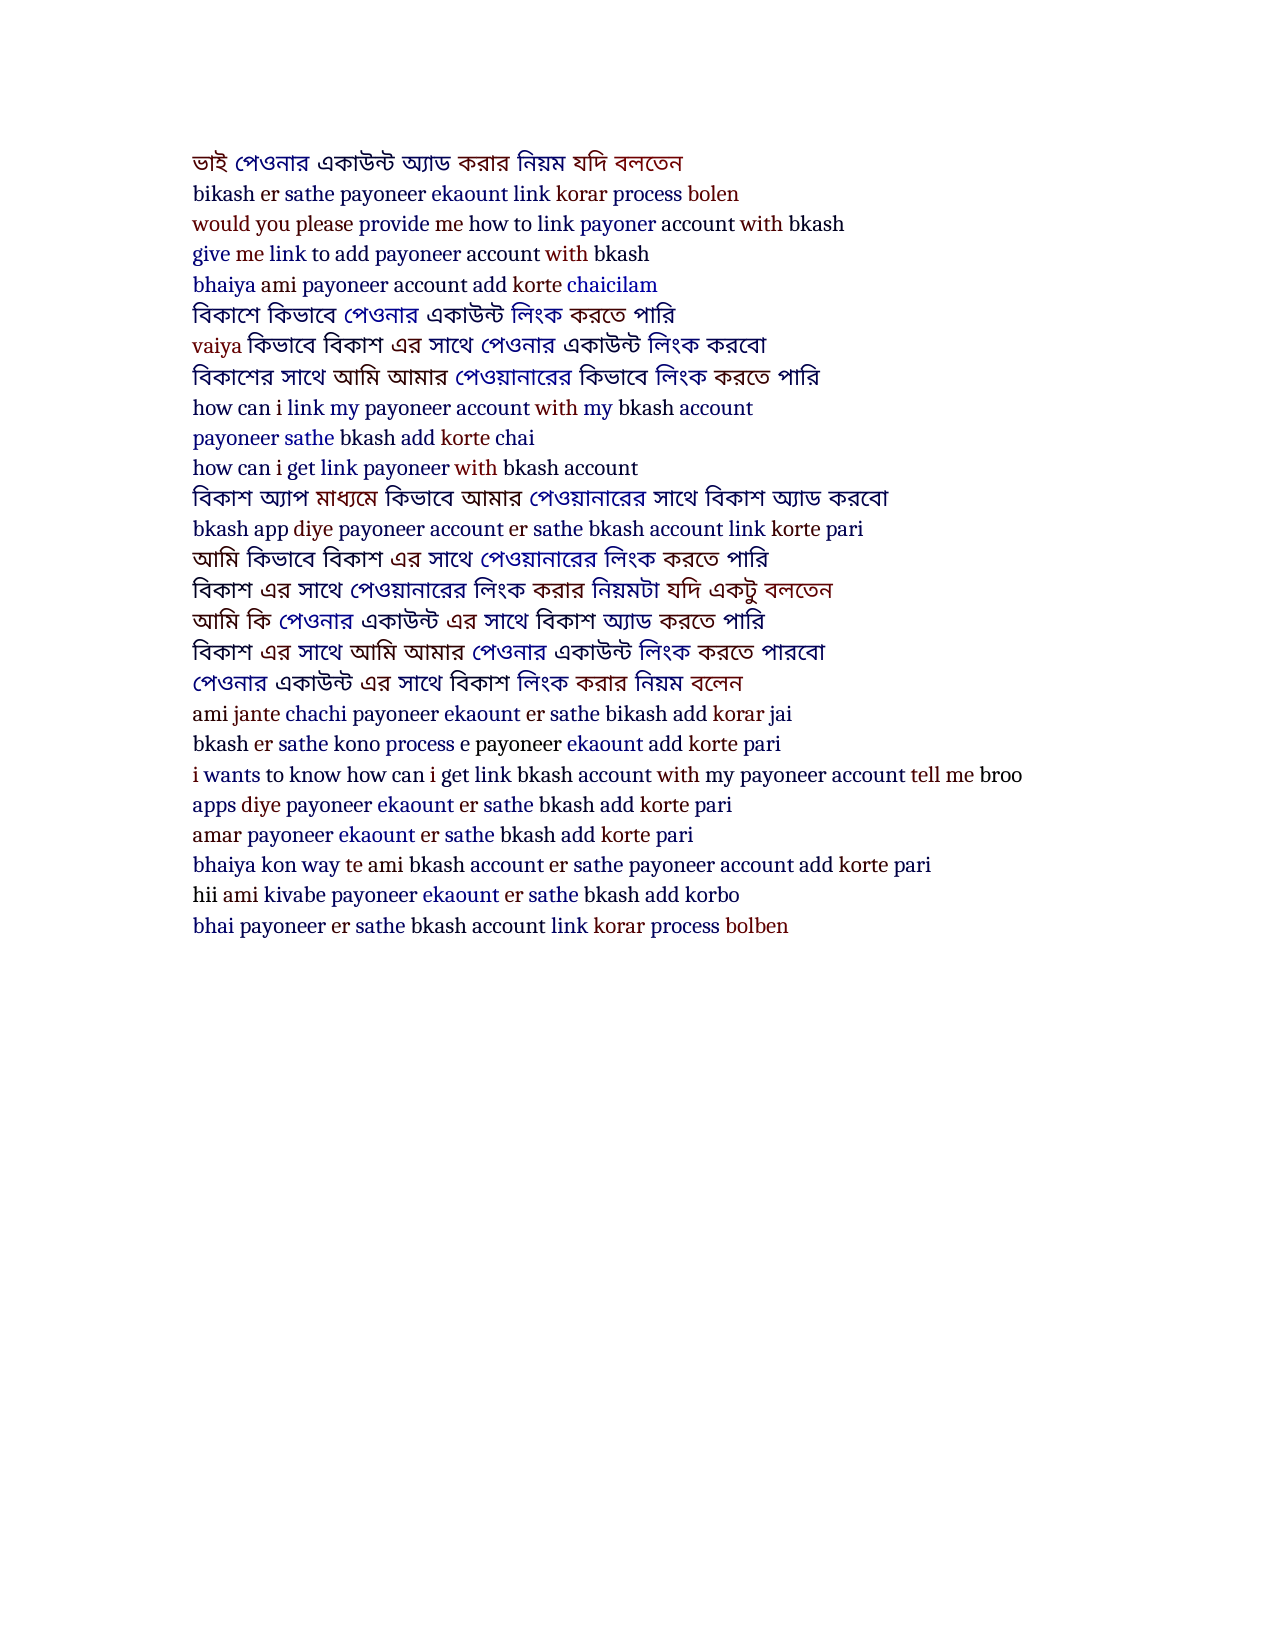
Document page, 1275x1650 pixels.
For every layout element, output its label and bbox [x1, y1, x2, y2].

text [187, 150, 1087, 969]
